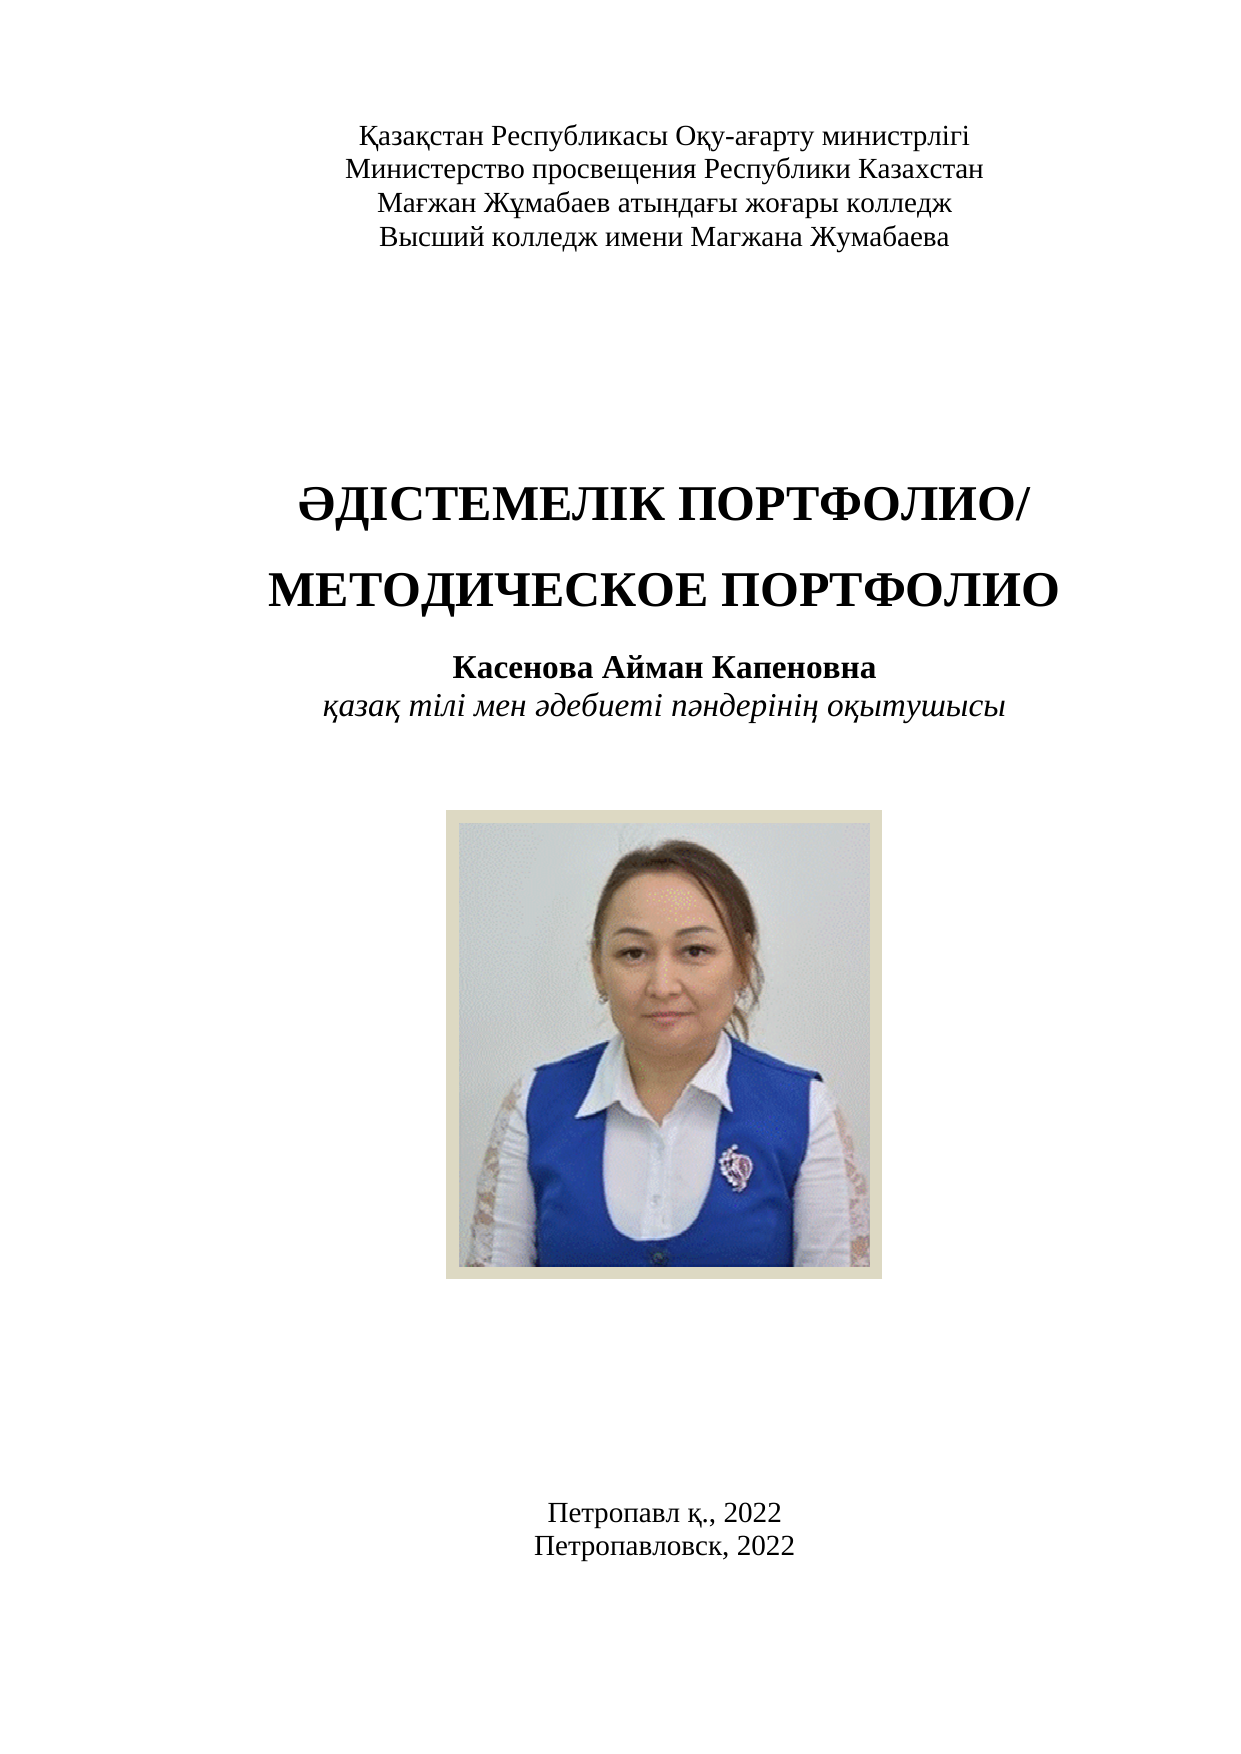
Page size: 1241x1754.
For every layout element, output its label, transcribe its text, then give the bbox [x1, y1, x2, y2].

picture [459, 823, 870, 1267]
text Высший колледж имени Магжана Жумабаева [177, 219, 1152, 252]
text Қазақстан Республикасы Оқу-ағарту министрлігі [177, 118, 1152, 152]
text ӘДІСТЕМЕЛІК ПОРТФОЛИО/ [177, 473, 1152, 531]
text Мағжан Жұмабаев атындағы жоғары колледж [177, 185, 1152, 219]
text Касенова Айман Капеновна [177, 647, 1152, 685]
text Министерство просвещения Республики Казахстан [177, 152, 1152, 185]
text МЕТОДИЧЕСКОЕ ПОРТФОЛИО [177, 560, 1152, 618]
text Петропавл қ., 2022 [177, 1495, 1152, 1528]
text Петропавловск, 2022 [177, 1528, 1152, 1562]
text қазақ тілі мен әдебиеті пәндерінің оқытушысы [177, 685, 1152, 724]
